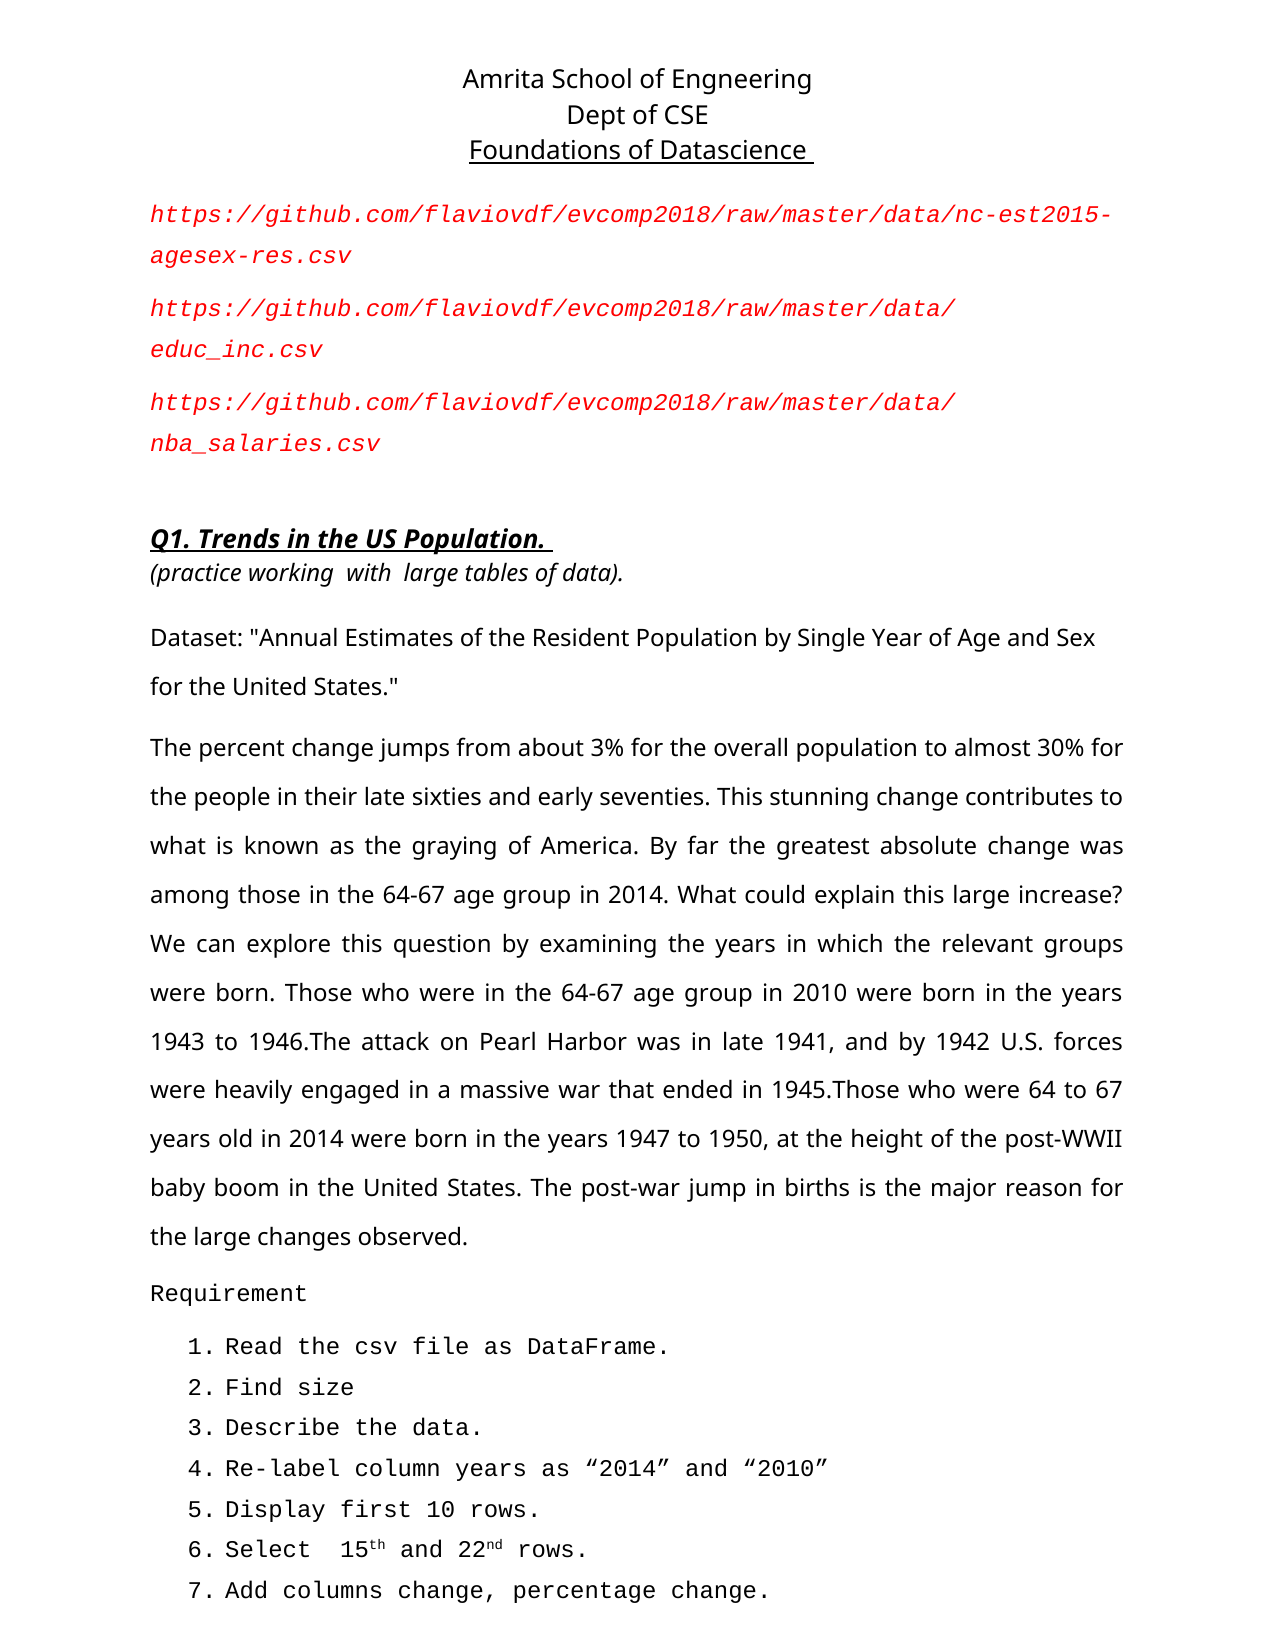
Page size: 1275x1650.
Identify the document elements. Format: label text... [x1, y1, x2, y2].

text (practice working with large tables of data). [150, 556, 1125, 588]
text https://github.com/flaviovdf/evcomp2018/raw/master/data/educ_inc.csv [150, 297, 1125, 365]
list Read the csv file as DataFrame. [187, 1334, 1125, 1361]
text Q1. Trends in the US Population. [150, 520, 1125, 556]
text https://github.com/flaviovdf/evcomp2018/raw/master/data/nba_salaries.csv [150, 391, 1125, 459]
list Describe the data. [187, 1416, 1125, 1443]
list Select 15th and 22nd rows. [187, 1538, 1125, 1565]
text Dept of CSE [150, 96, 1125, 132]
list Display first 10 rows. [187, 1497, 1125, 1524]
list Find size [187, 1375, 1125, 1402]
list Add columns change, percentage change. [187, 1579, 1125, 1606]
text Dataset: "Annual Estimates of the Resident Population by Single Year of Age and Sex for the United States." [150, 621, 1125, 702]
text Requirement [150, 1281, 1125, 1308]
list Re-label column years as “2014” and “2010” [187, 1456, 1125, 1484]
text Amrita School of Engneering [150, 61, 1125, 96]
text The percent change jumps from about 3% for the overall population to almost 30% for the people in their late sixties and early seventies. This stunning change contributes to what is known as the graying of America. By far the greatest absolute change was among those in the 64-67 age group in 2014. What could explain this large increase? We can explore this question by examining the years in which the relevant groups were born. Those who were in the 64-67 age group in 2010 were born in the years 1943 to 1946.The attack on Pearl Harbor was in late 1941, and by 1942 U.S. forces were heavily engaged in a massive war that ended in 1945.Those who were 64 to 67 years old in 2014 were born in the years 1947 to 1950, at the height of the post-WWII baby boom in the United States. The post-war jump in births is the major reason for the large changes observed. [150, 731, 1125, 1252]
text https://github.com/flaviovdf/evcomp2018/raw/master/data/nc-est2015-agesex-res.csv [150, 203, 1125, 271]
text Foundations of Datascience [150, 132, 1125, 167]
